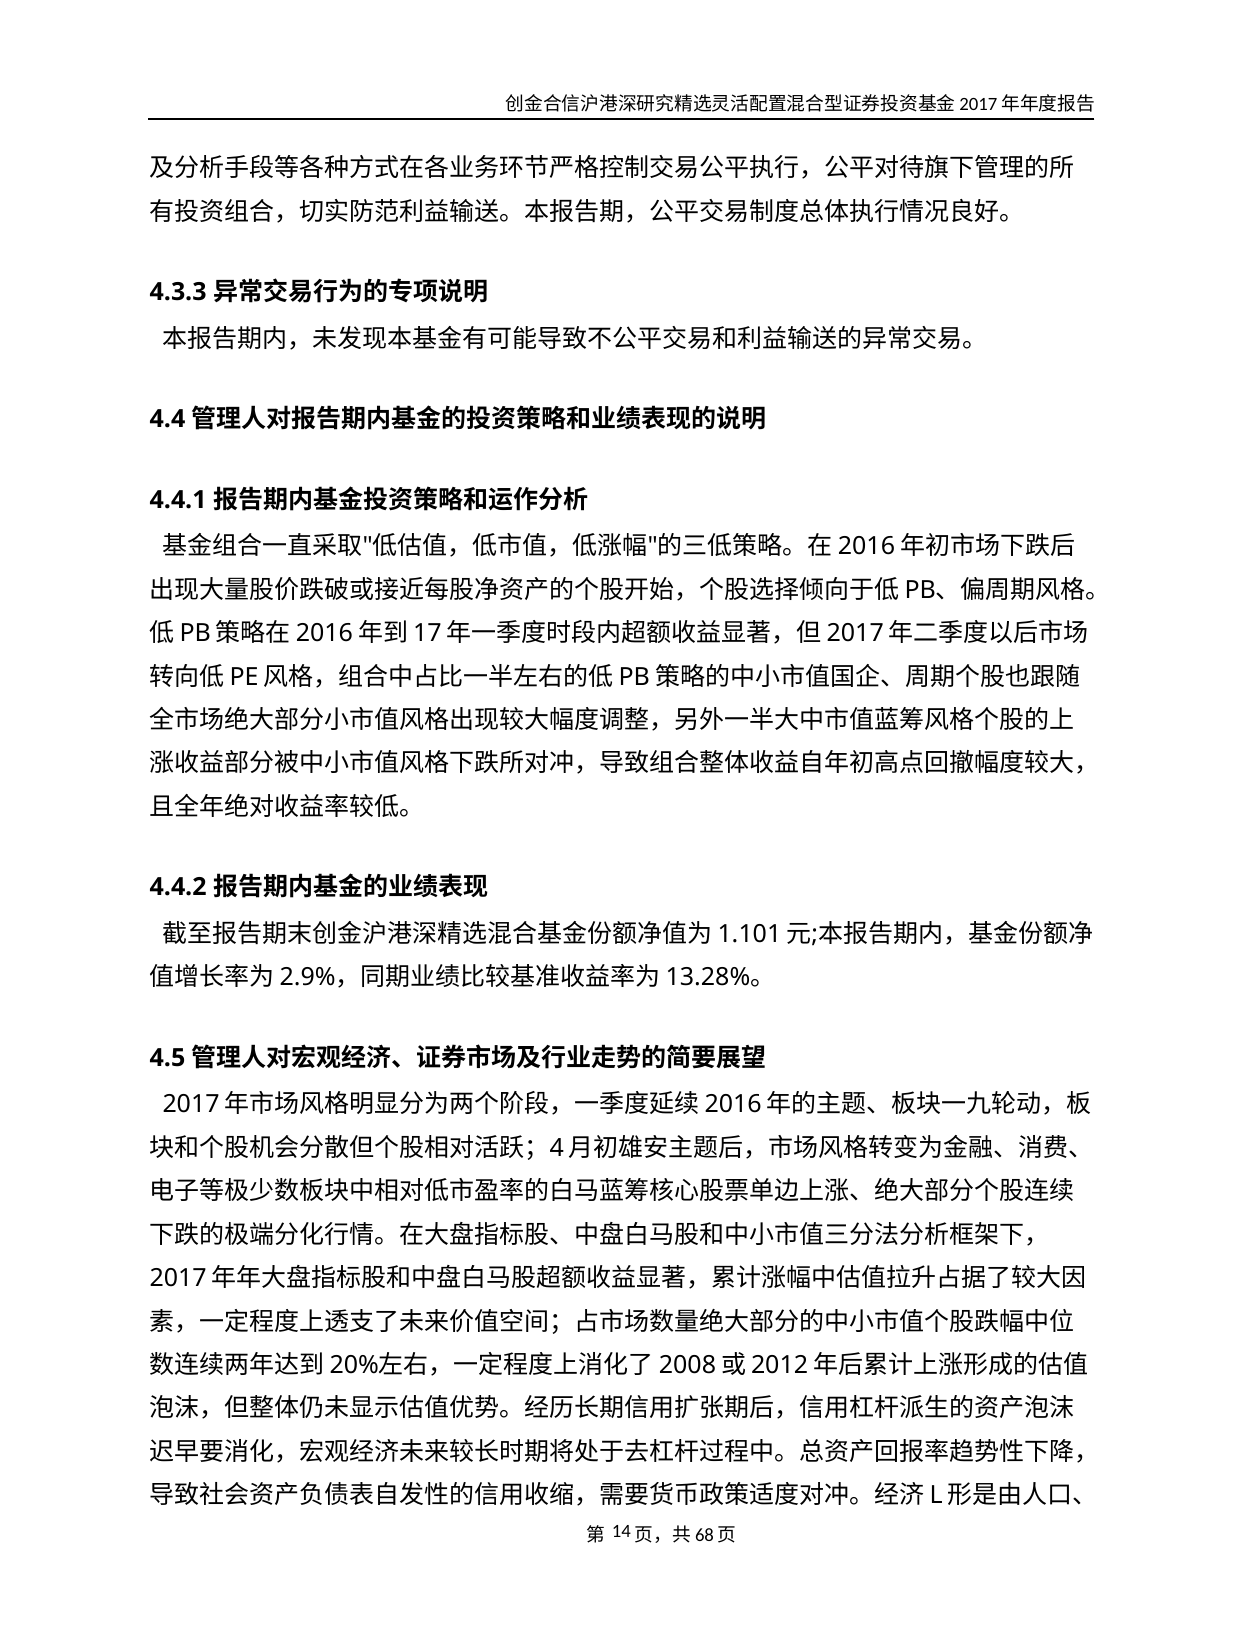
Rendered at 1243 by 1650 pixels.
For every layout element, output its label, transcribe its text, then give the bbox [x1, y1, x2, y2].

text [149, 148, 1094, 227]
text 4.4.1 报告期内基金投资策略和运作分析 [149, 479, 1094, 516]
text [149, 1084, 1094, 1511]
text 4.5 管理人对宏观经济、证券市场及行业走势的简要展望 [149, 1037, 1094, 1074]
text 基金组合一直采取"低估值，低市值，低涨幅"的三低策略。在2016年初市场下跌后出现大量股价跌破或接近每股净资产的个股开始，个股选择倾向于低PB、偏周期风格。低PB策略在2016年到17年一季度时段内超额收益显著，但2017年二季度以后市场转向低PE风格，组合中占比一半左右的低PB策略的中小市值国企、周期个股也跟随全市场绝大部分小市值风格出现较大幅度调整，另外一半大中市值蓝筹风格个股的上涨收益部分被中小市值风格下跌所对冲，导致组合整体收益自年初高点回撤幅度较大，且全年绝对收益率较低。 [149, 526, 1094, 823]
text 4.4.2 报告期内基金的业绩表现 [149, 867, 1094, 903]
text 截至报告期末创金沪港深精选混合基金份额净值为1.101元;本报告期内，基金份额净值增长率为2.9%，同期业绩比较基准收益率为13.28%。 [149, 913, 1094, 993]
text 4.3.3 异常交易行为的专项说明 [149, 272, 1094, 308]
text 本报告期内，未发现本基金有可能导致不公平交易和利益输送的异常交易。 [149, 318, 1094, 354]
text 4.4 管理人对报告期内基金的投资策略和业绩表现的说明 [149, 399, 1094, 435]
